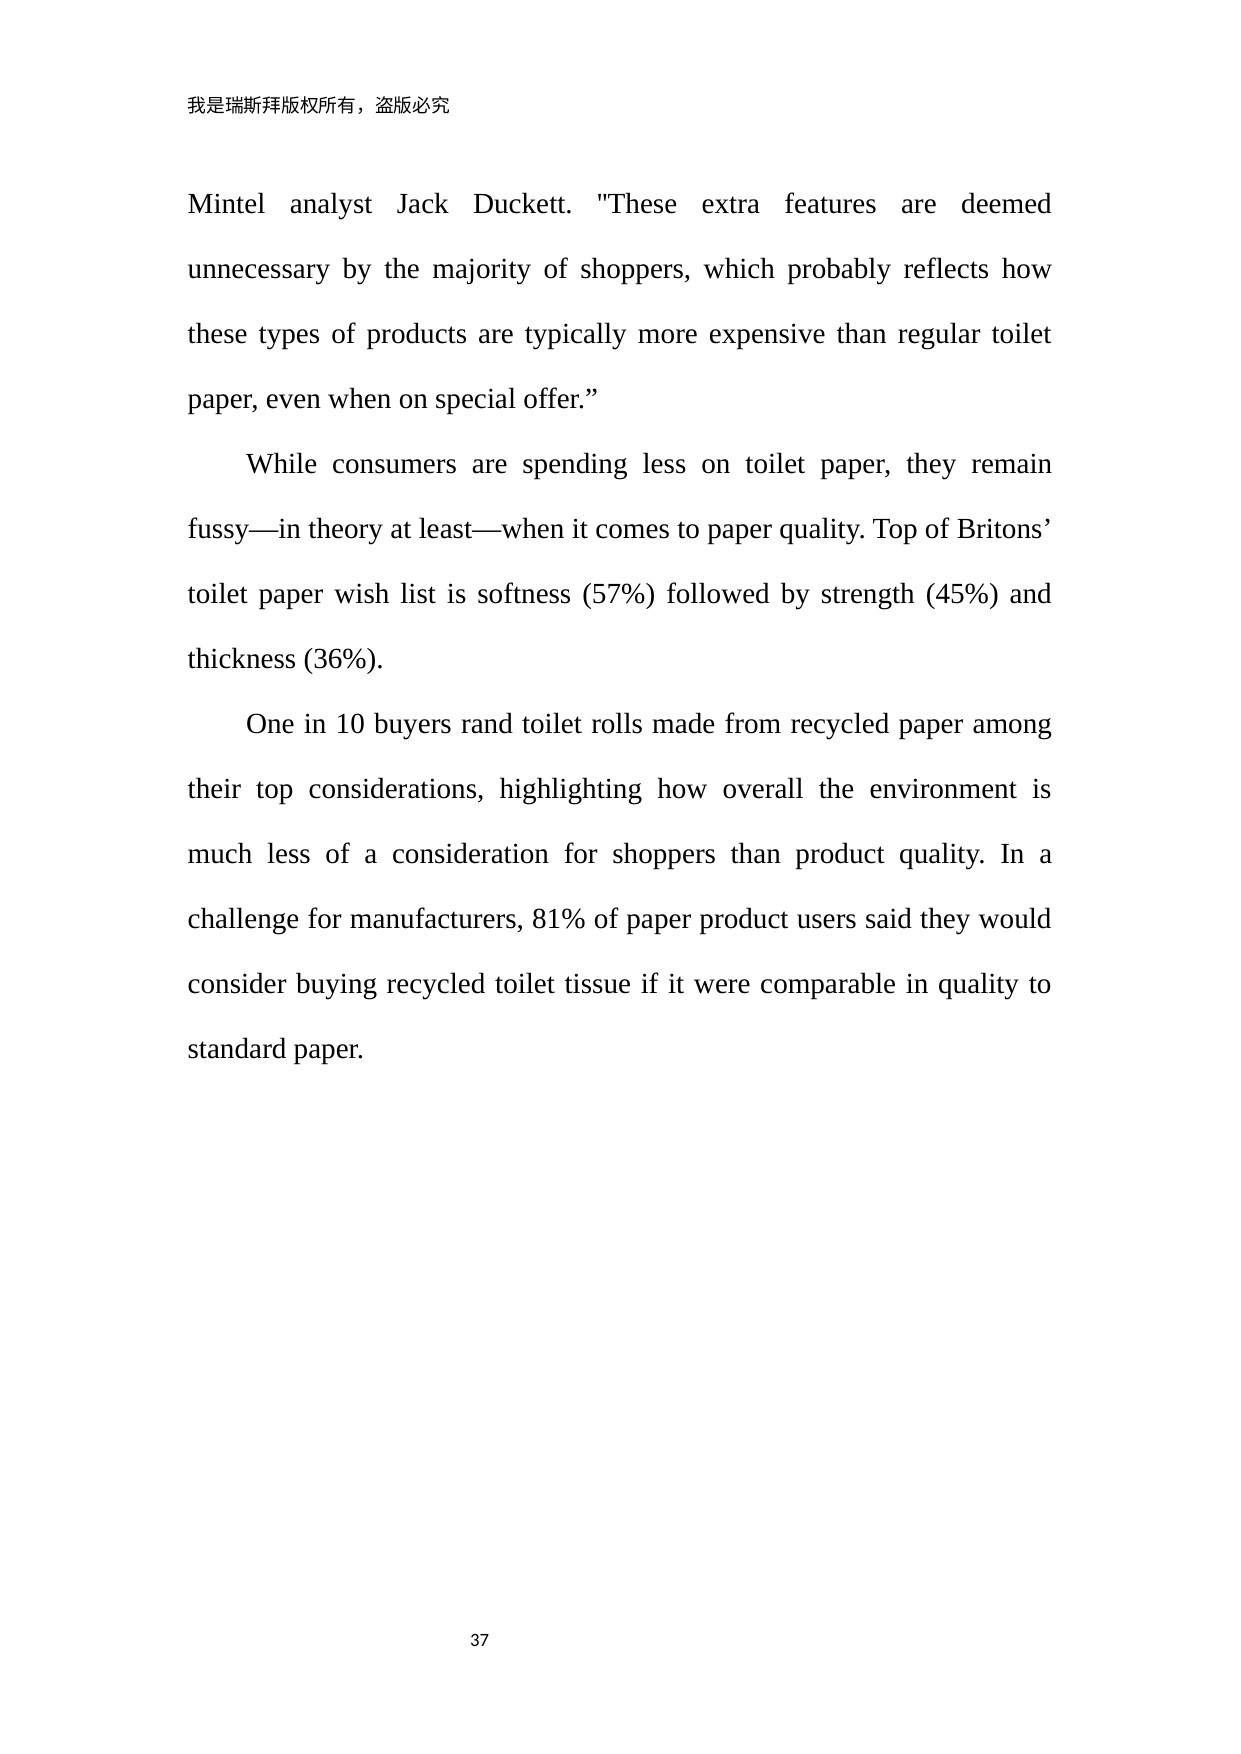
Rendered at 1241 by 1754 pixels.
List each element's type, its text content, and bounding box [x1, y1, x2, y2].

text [187, 171, 1053, 431]
text One in 10 buyers rand toilet rolls made from recycled paper among their top considerations, highlighting how overall the environment is much less of a consideration for shoppers than product quality. In a challenge for manufacturers, 81% of paper product users said they would consider buying recycled toilet tissue if it were comparable in quality to standard paper. [187, 691, 1053, 1081]
text While consumers are spending less on toilet paper, they remain fussy―in theory at least—when it comes to paper quality. Top of Britons’ toilet paper wish list is softness (57%) followed by strength (45%) and thickness (36%). [187, 431, 1053, 691]
